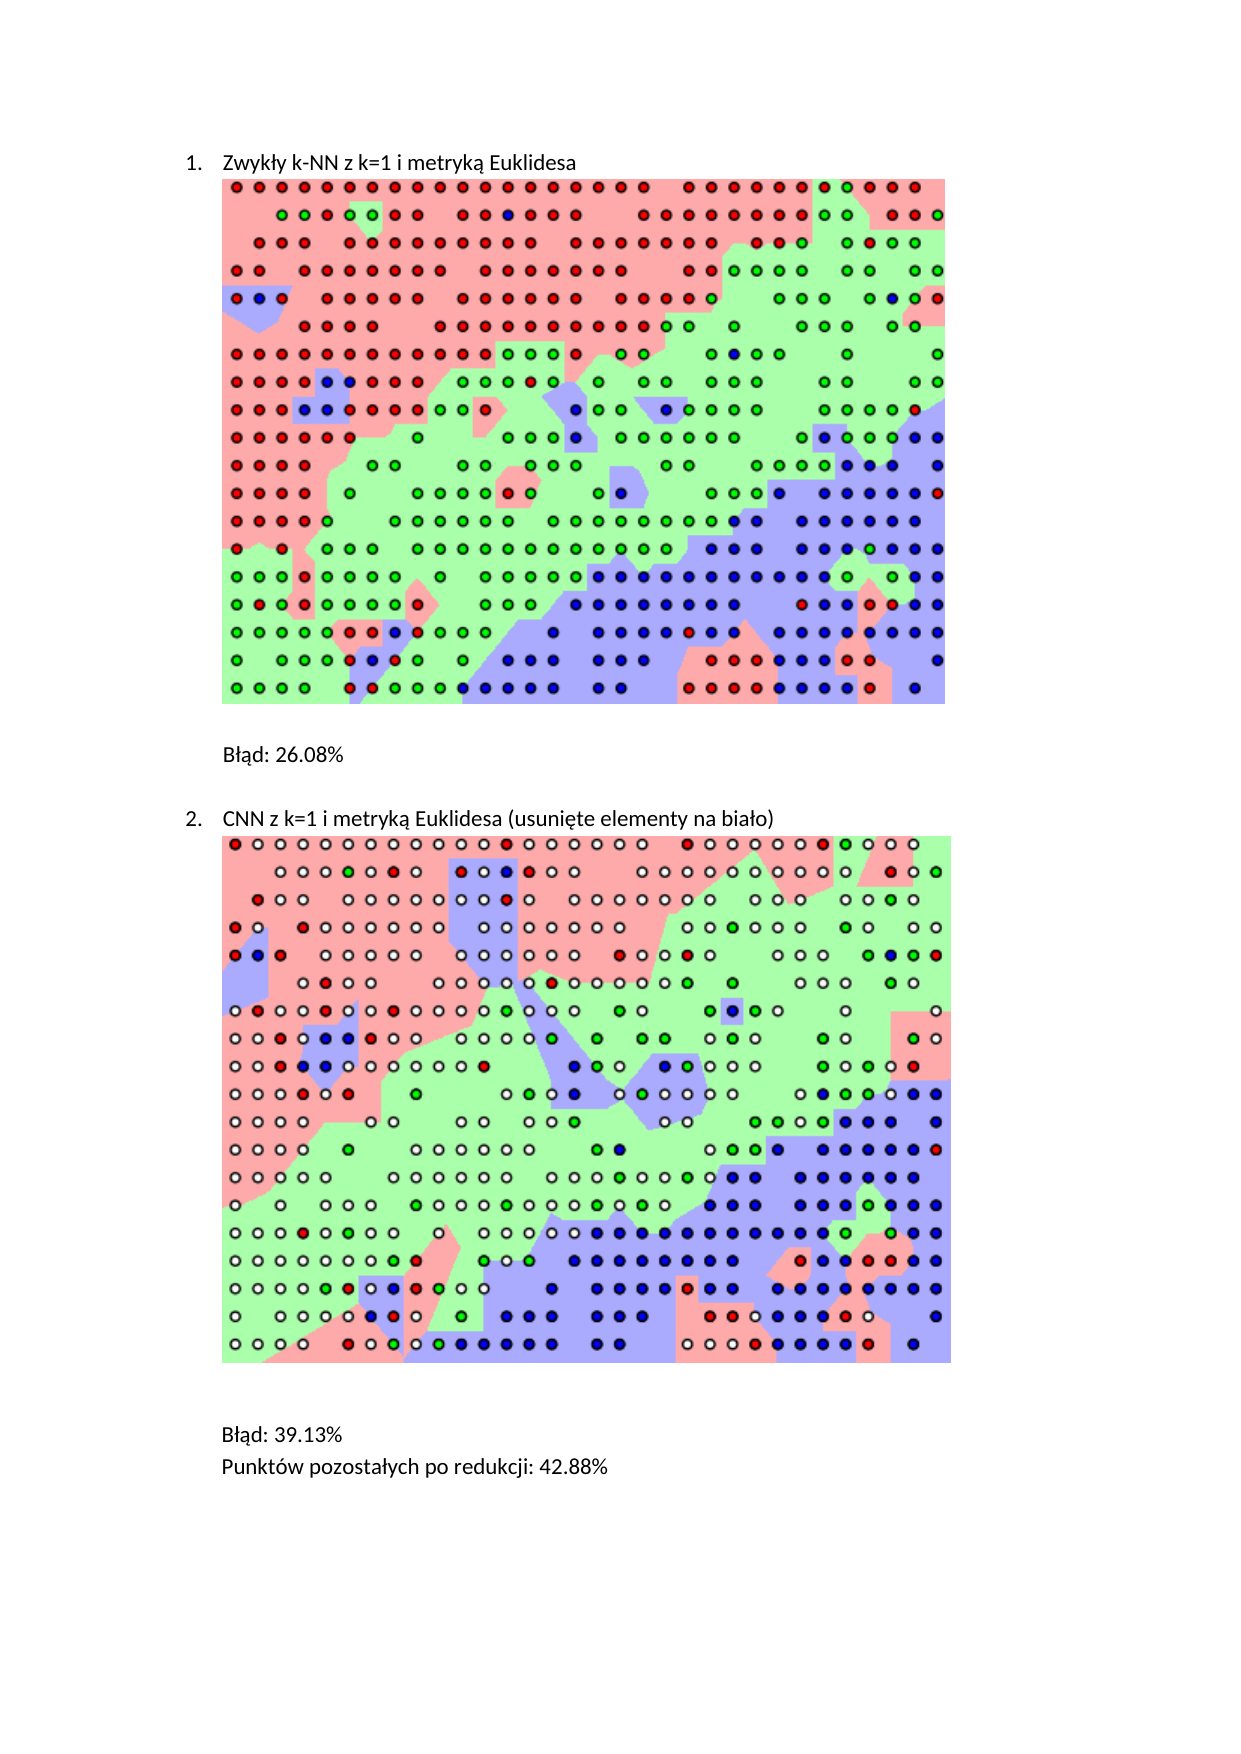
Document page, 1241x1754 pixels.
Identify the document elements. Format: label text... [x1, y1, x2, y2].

list Błąd: 26.08% [223, 740, 1093, 800]
picture [222, 179, 945, 704]
picture [222, 836, 951, 1363]
text Błąd: 39.13% Punktów pozostałych po redukcji: 42.88% [221, 1420, 1093, 1480]
